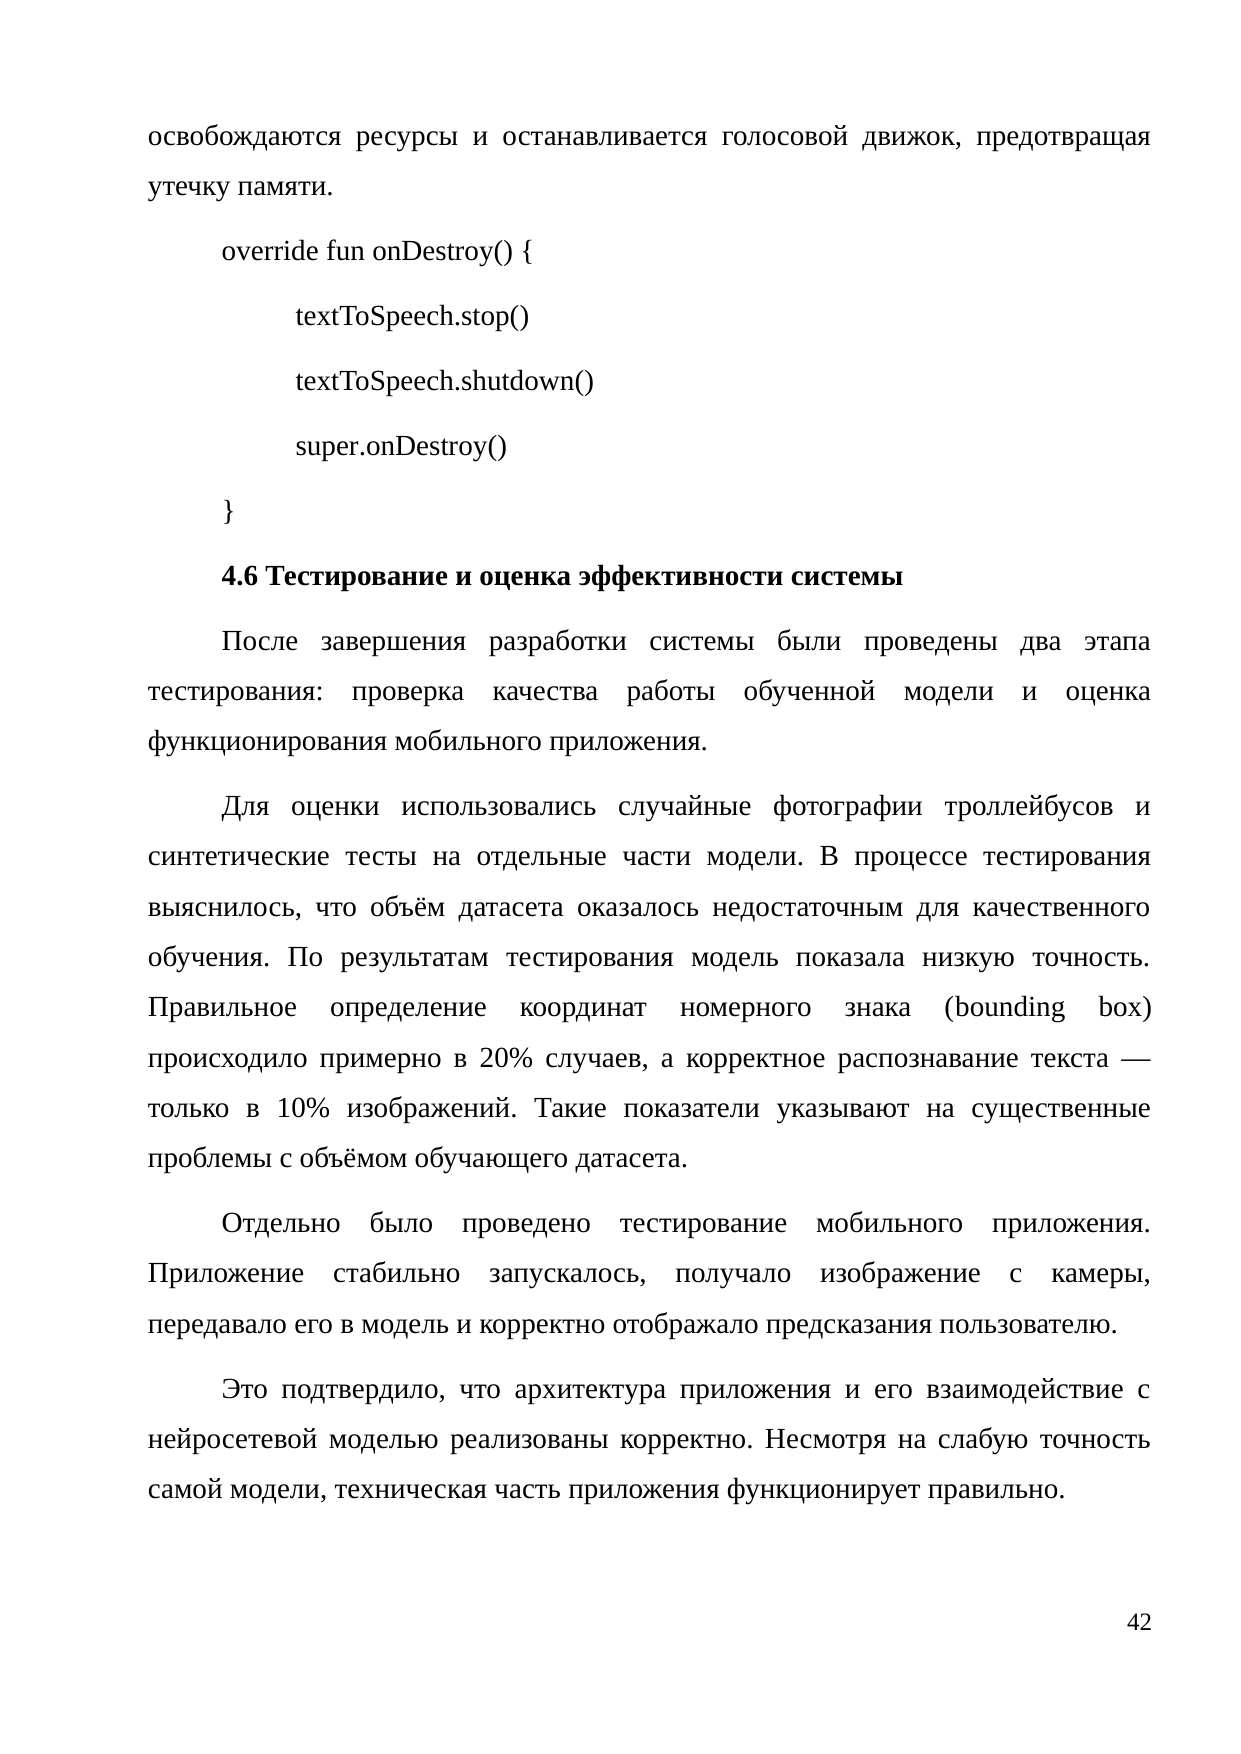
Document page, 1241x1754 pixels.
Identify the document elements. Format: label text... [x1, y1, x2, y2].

subtitle 4.6 Тестирование и оценка эффективности системы [148, 558, 1152, 591]
text override fun onDestroy() { [221, 233, 1152, 267]
text Для оценки использовались случайные фотографии троллейбусов и синтетические тесты на отдельные части модели. В процессе тестирования выяснилось, что объём датасета оказалось недостаточным для качественного обучения. По результатам тестирования модель показала низкую точность. Правильное определение координат номерного знака (bounding box) происходило примерно в 20% случаев, а корректное распознавание текста — только в 10% изображений. Такие показатели указывают на существенные проблемы с объёмом обучающего датасета. [148, 788, 1152, 1174]
text super.onDestroy() [295, 428, 1152, 462]
text textToSpeech.stop() [295, 298, 1152, 332]
text Отдельно было проведено тестирование мобильного приложения. Приложение стабильно запускалось, получало изображение с камеры, передавало его в модель и корректно отображало предсказания пользователю. [148, 1205, 1152, 1339]
text } [221, 493, 1152, 526]
text Это подтвердило, что архитектура приложения и его взаимодействие с нейросетевой моделью реализованы корректно. Несмотря на слабую точность самой модели, техническая часть приложения функционирует правильно. [148, 1371, 1152, 1505]
text textToSpeech.shutdown() [295, 363, 1152, 397]
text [148, 118, 1152, 202]
text После завершения разработки системы были проведены два этапа тестирования: проверка качества работы обученной модели и оценка функционирования мобильного приложения. [148, 623, 1152, 757]
